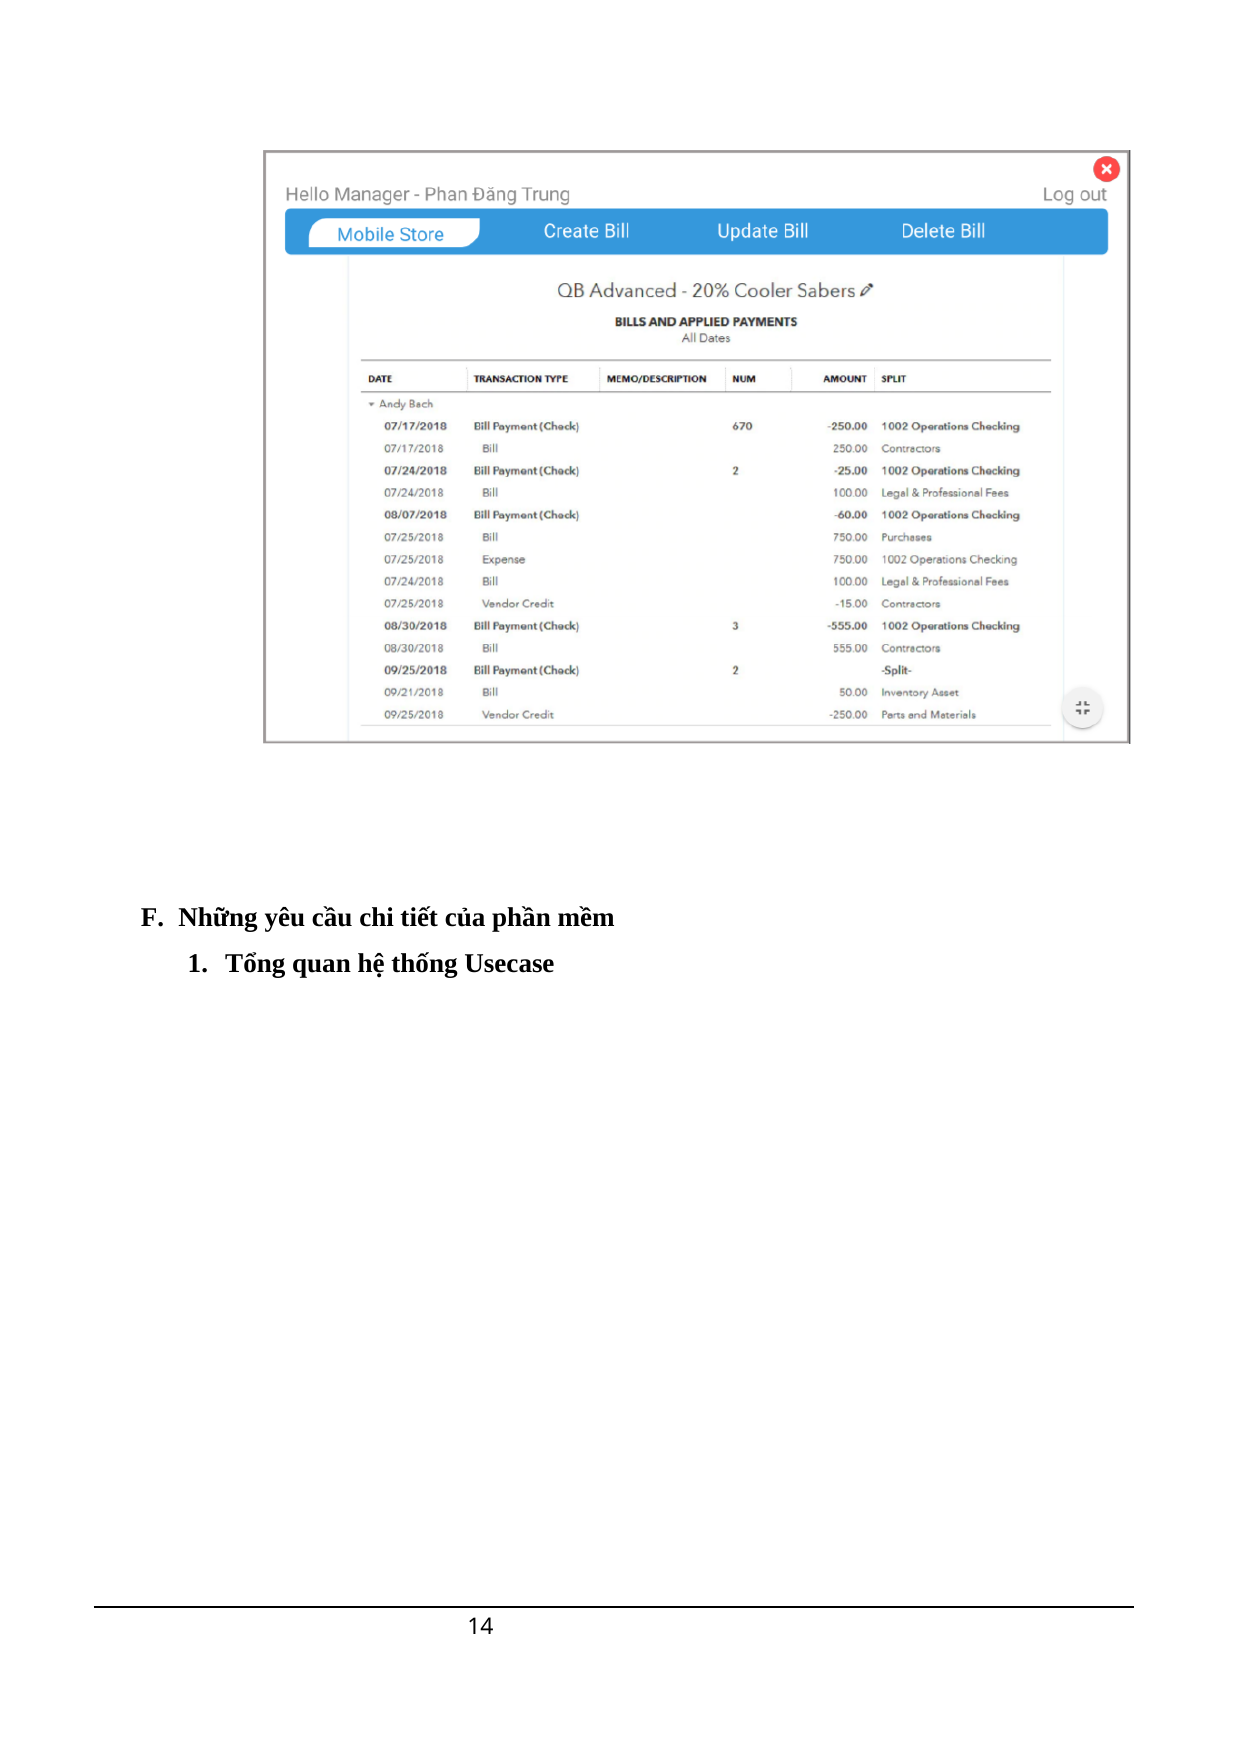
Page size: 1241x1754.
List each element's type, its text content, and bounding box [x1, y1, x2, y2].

list Tổng quan hệ thống Usecase [187, 948, 1134, 979]
picture [262, 150, 1131, 744]
list Những yêu cầu chi tiết của phần mềm [141, 901, 1134, 932]
